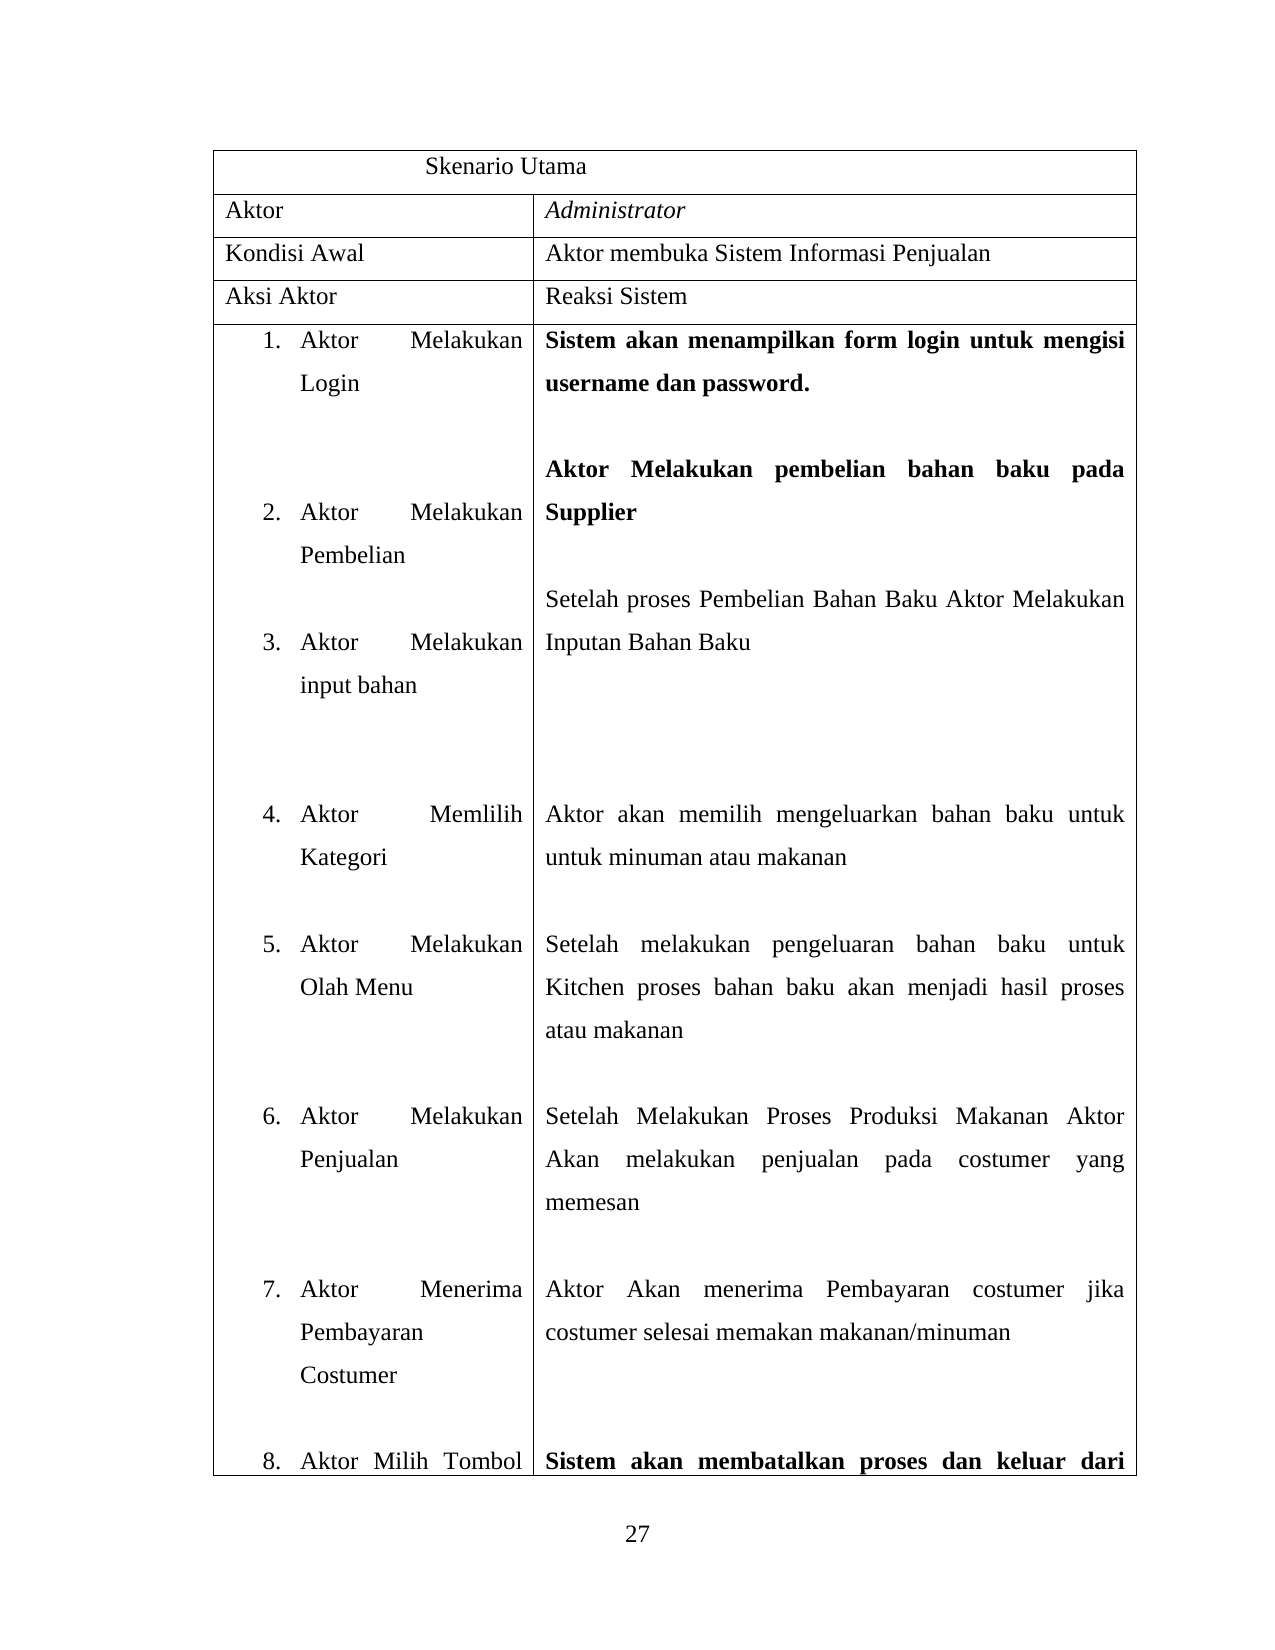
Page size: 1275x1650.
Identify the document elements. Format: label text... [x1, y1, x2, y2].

table_cell Aktor membuka Sistem Informasi Penjualan [534, 238, 1136, 280]
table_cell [214, 325, 533, 1475]
table_cell Reaksi Sistem [534, 281, 1136, 324]
table_cell Aktor [214, 195, 533, 237]
table_cell Kondisi Awal [214, 238, 533, 280]
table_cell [534, 325, 1136, 1475]
table_cell Aksi Aktor [214, 281, 533, 324]
table_cell Skenario Utama [214, 151, 1136, 194]
table_cell Administrator [534, 195, 1136, 237]
